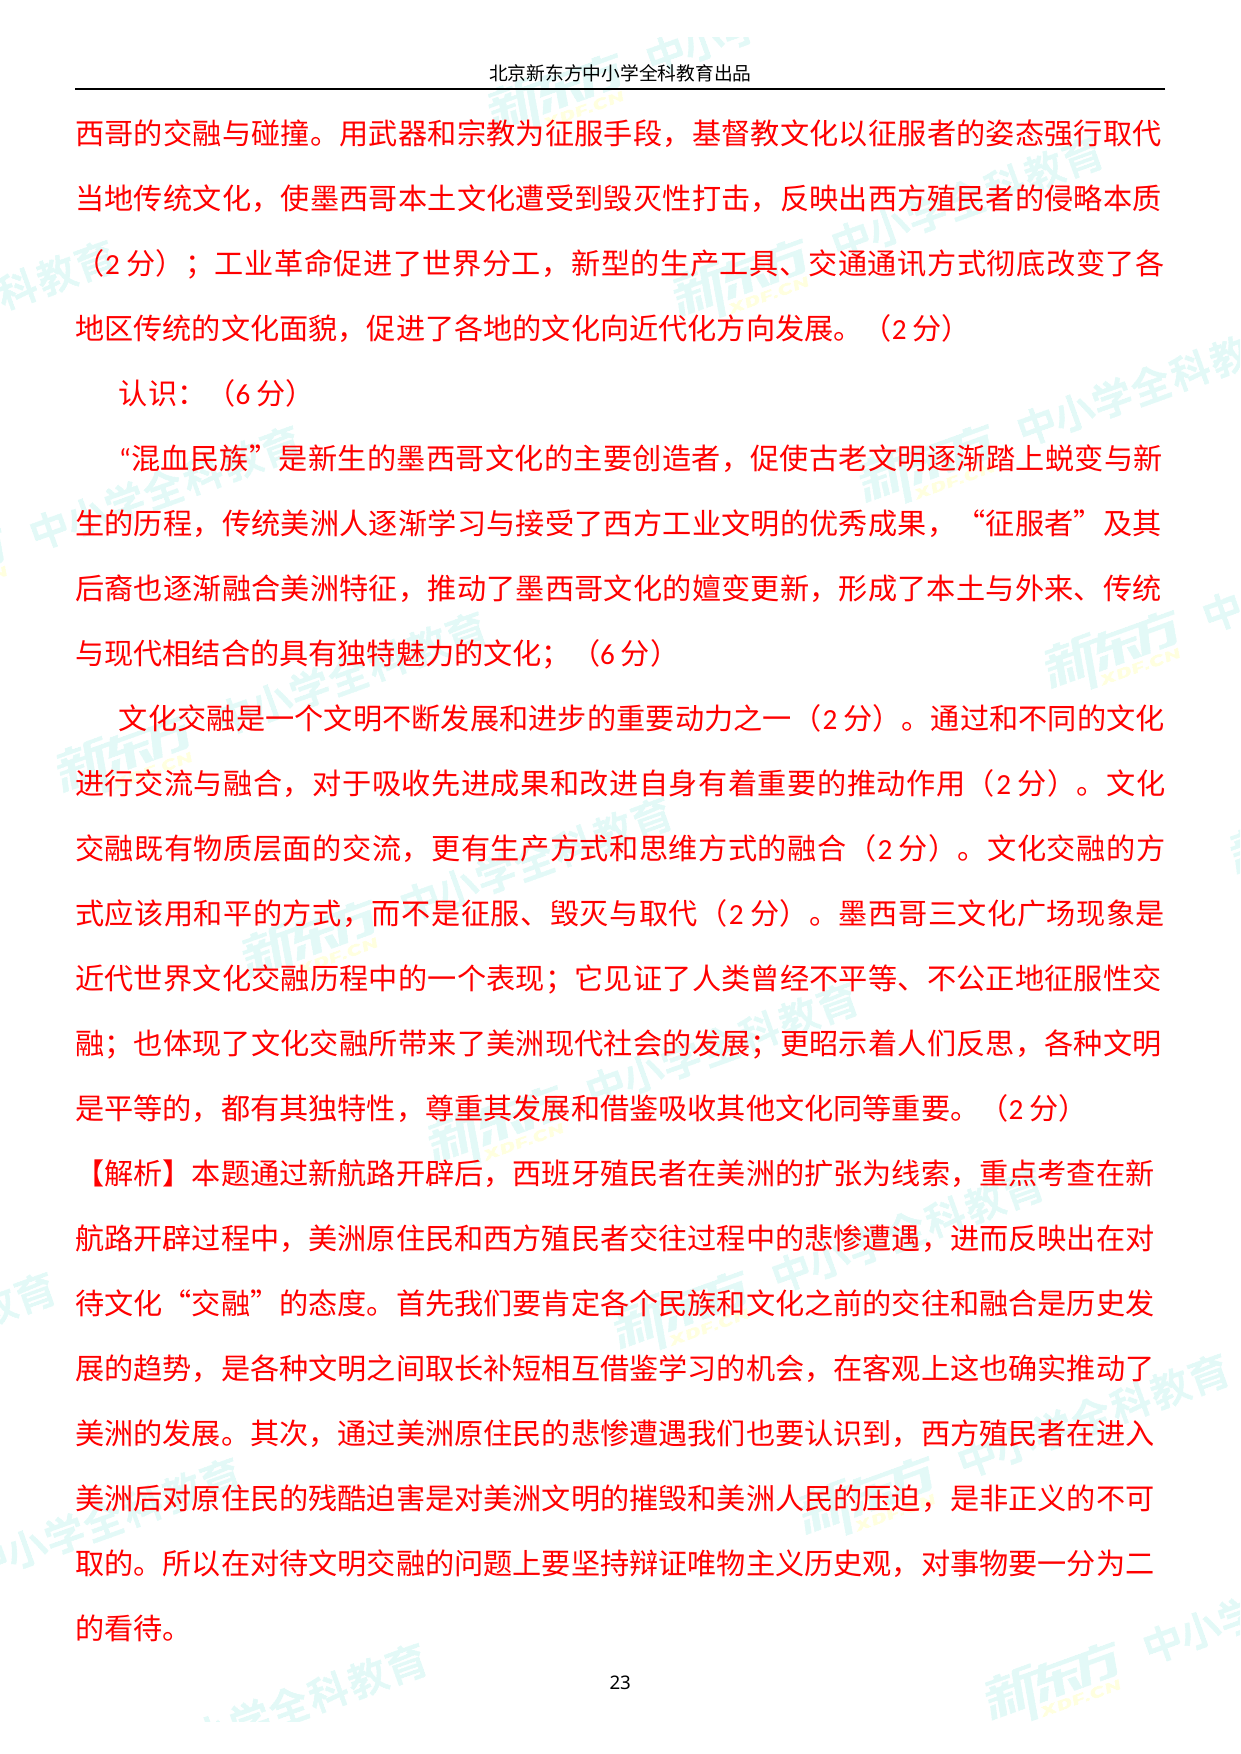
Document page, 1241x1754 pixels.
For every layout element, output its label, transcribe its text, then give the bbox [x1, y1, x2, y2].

text 文化交融是一个文明不断发展和进步的重要动力之一（2分）。通过和不同的文化进行交流与融合，对于吸收先进成果和改进自身有着重要的推动作用（2分）。文化交融既有物质层面的交流，更有生产方式和思维方式的融合（2分）。文化交融的方式应该用和平的方式，而不是征服、毁灭与取代（2分）。墨西哥三文化广场现象是近代世界文化交融历程中的一个表现；它见证了人类曾经不平等、不公正地征服性交融；也体现了文化交融所带来了美洲现代社会的发展；更昭示着人们反思，各种文明是平等的，都有其独特性，尊重其发展和借鉴吸收其他文化同等重要。（2分） [75, 684, 1165, 1139]
text 认识：（6分） [75, 359, 1165, 424]
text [75, 99, 1165, 359]
text 【解析】本题通过新航路开辟后，西班牙殖民者在美洲的扩张为线索，重点考查在新航路开辟过程中，美洲原住民和西方殖民者交往过程中的悲惨遭遇，进而反映出在对待文化“交融”的态度。首先我们要肯定各个民族和文化之前的交往和融合是历史发展的趋势，是各种文明之间取长补短相互借鉴学习的机会，在客观上这也确实推动了美洲的发展。其次，通过美洲原住民的悲惨遭遇我们也要认识到，西方殖民者在进入美洲后对原住民的残酷迫害是对美洲文明的摧毁和美洲人民的压迫，是非正义的不可取的。所以在对待文明交融的问题上要坚持辩证唯物主义历史观，对事物要一分为二的看待。 [75, 1139, 1165, 1659]
text “混血民族”是新生的墨西哥文化的主要创造者，促使古老文明逐渐踏上蜕变与新生的历程，传统美洲人逐渐学习与接受了西方工业文明的优秀成果，“征服者”及其后裔也逐渐融合美洲特征，推动了墨西哥文化的嬗变更新，形成了本土与外来、传统与现代相结合的具有独特魅力的文化；（6分） [75, 424, 1165, 684]
